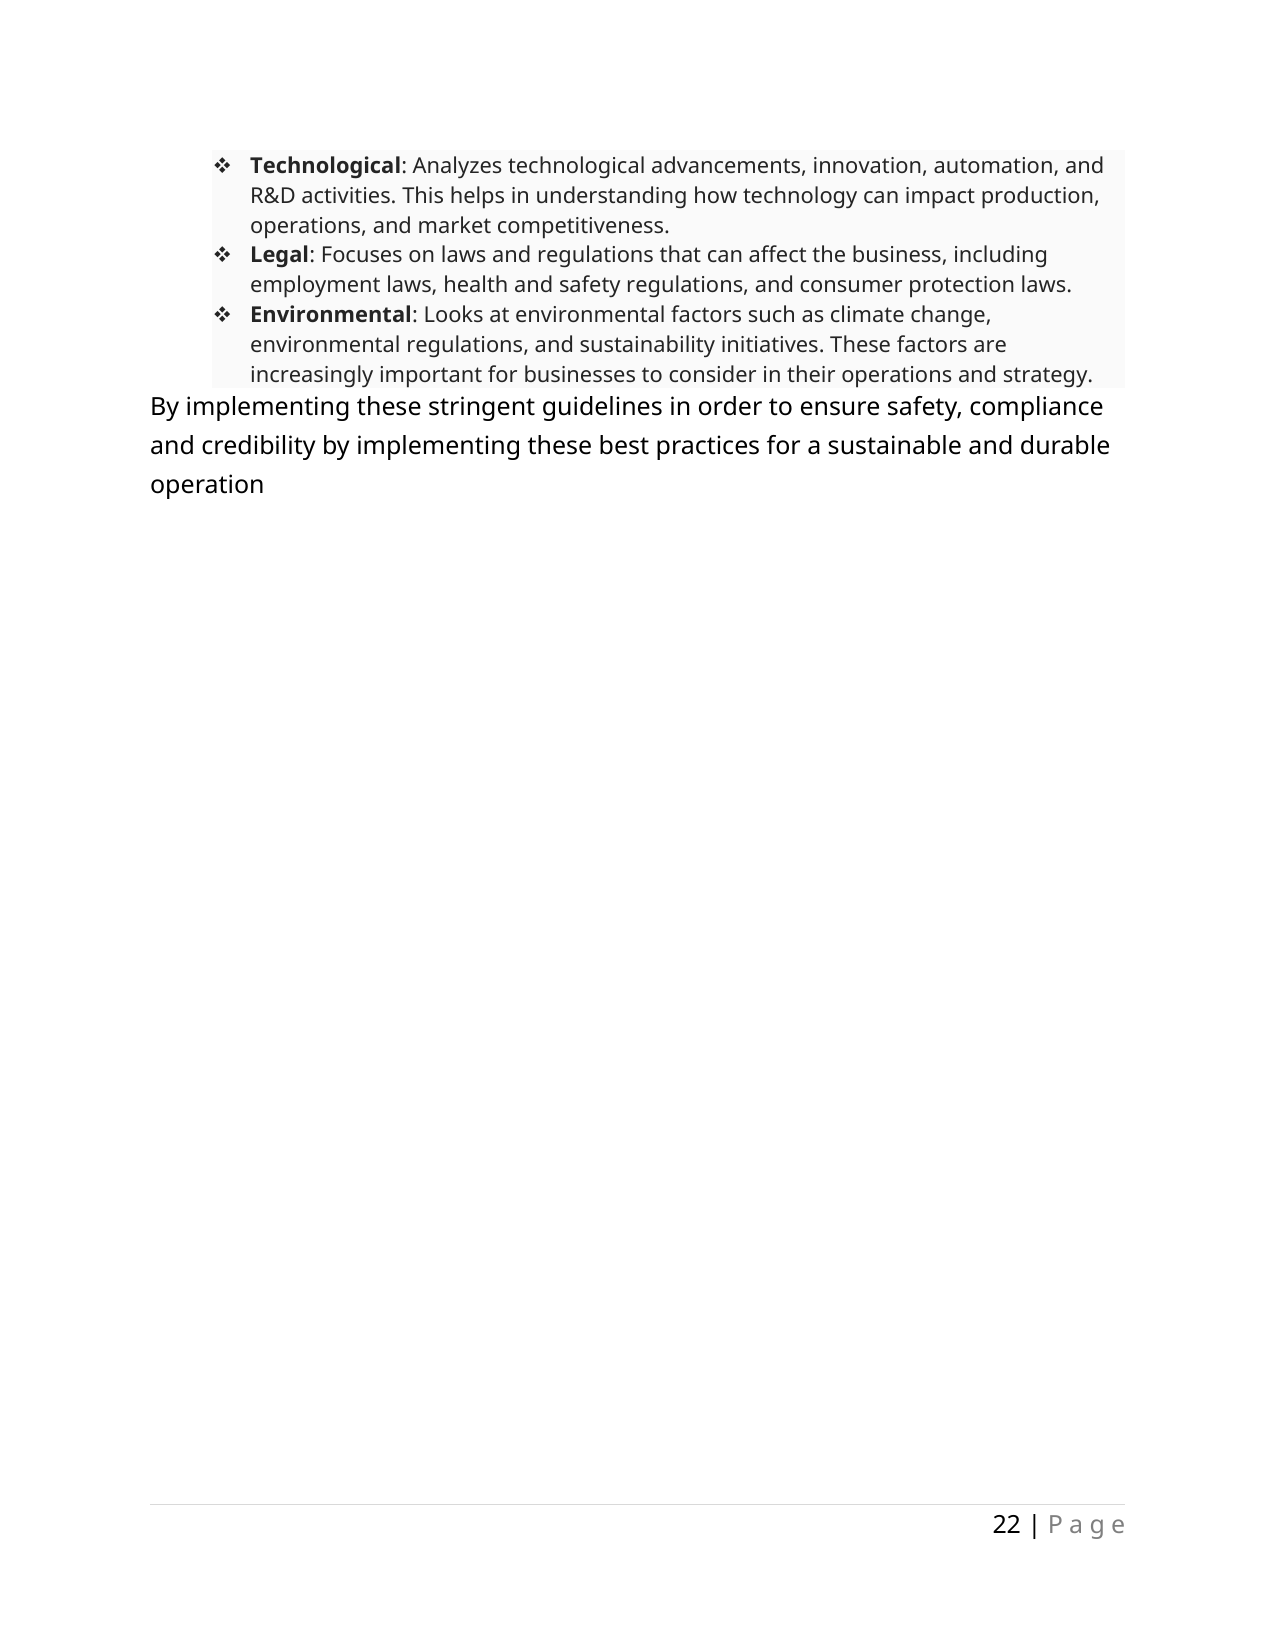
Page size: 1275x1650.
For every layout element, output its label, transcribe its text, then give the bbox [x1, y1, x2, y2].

list Environmental: Looks at environmental factors such as climate change, environmental regulations, and sustainability initiatives. These factors are increasingly important for businesses to consider in their operations and strategy. [212, 299, 1125, 388]
text By implementing these stringent guidelines in order to ensure safety, compliance and credibility by implementing these best practices for a sustainable and durable operation [150, 388, 1125, 501]
list Legal: Focuses on laws and regulations that can affect the business, including employment laws, health and safety regulations, and consumer protection laws. [212, 239, 1125, 299]
list Technological: Analyzes technological advancements, innovation, automation, and R&D activities. This helps in understanding how technology can impact production, operations, and market competitiveness. [212, 150, 1125, 239]
